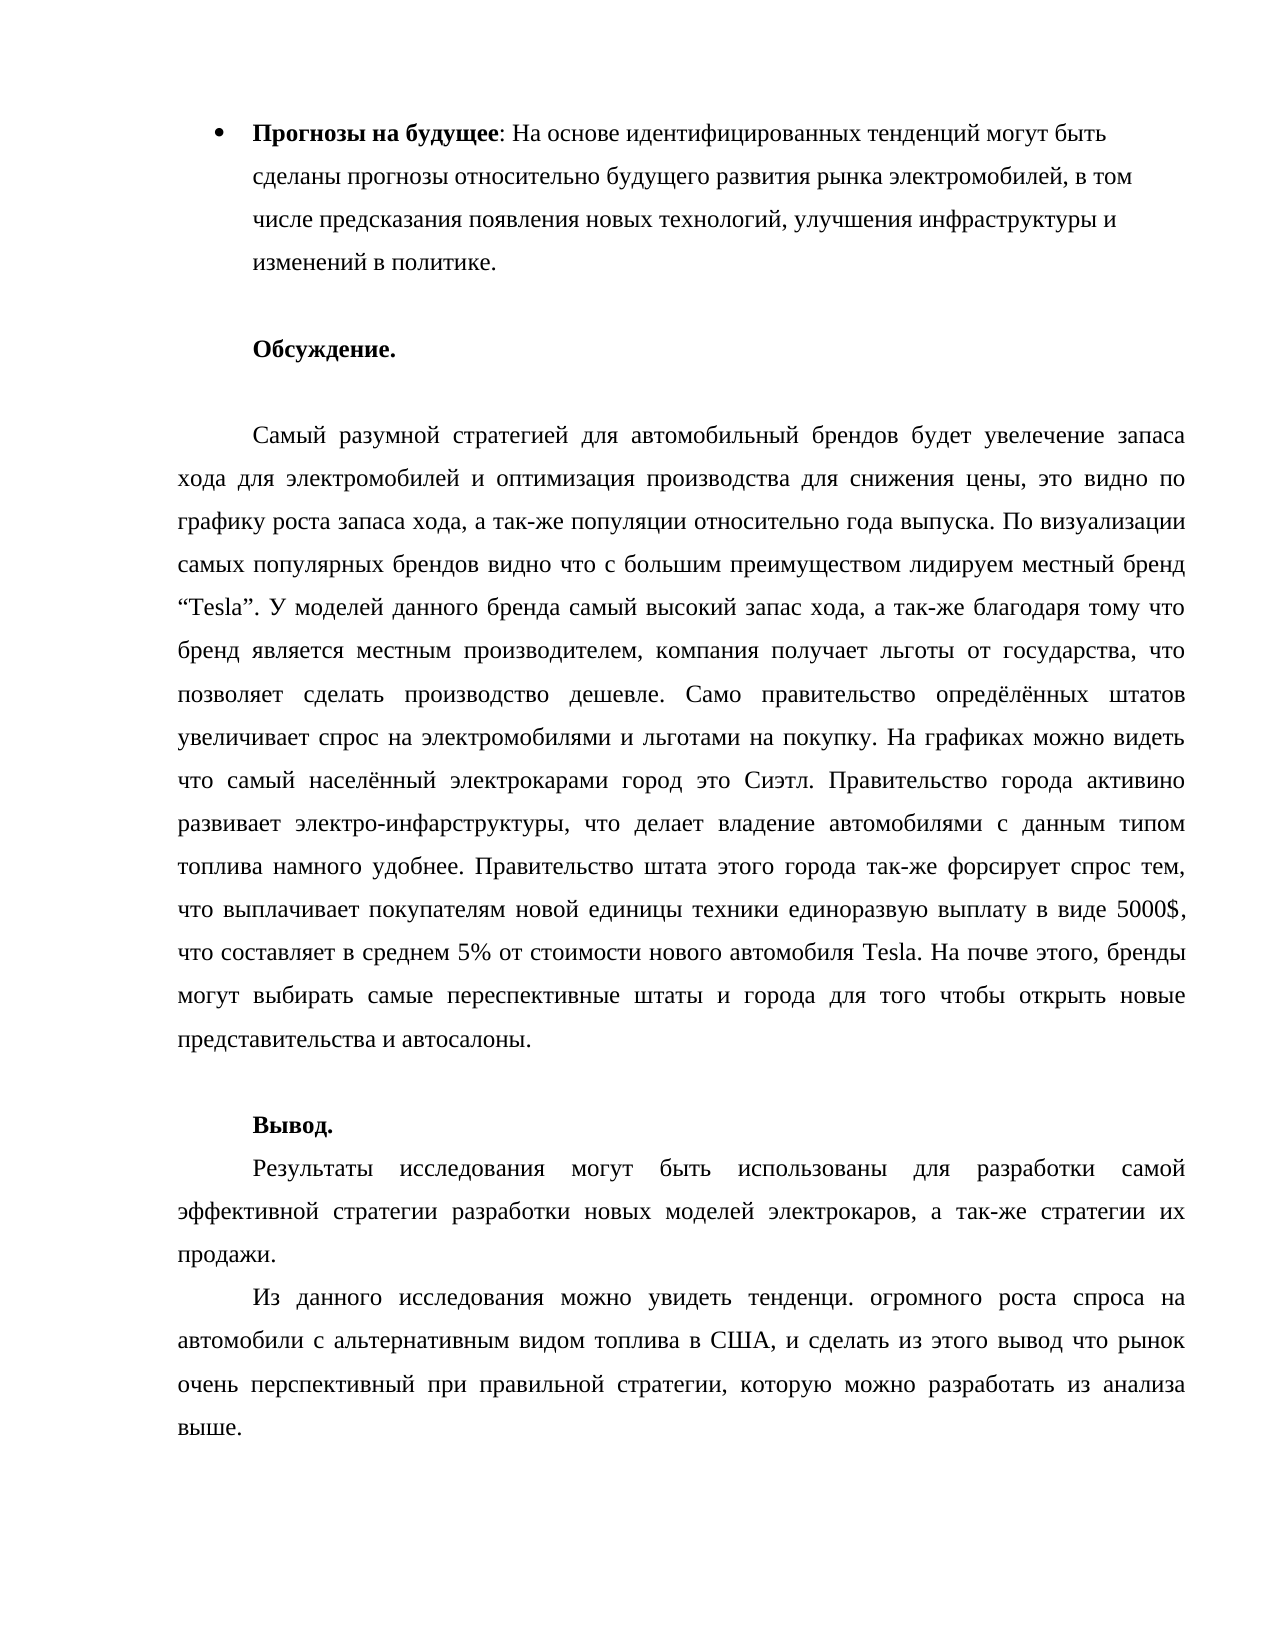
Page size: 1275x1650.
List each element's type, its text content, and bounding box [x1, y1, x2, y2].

text Из данного исследования можно увидеть тенденци. огромного роста спроса на автомобили с альтернативным видом топлива в США, и сделать из этого вывод что рынок очень перспективный при правильной стратегии, которую можно разработать из анализа выше. [177, 1282, 1186, 1441]
text Вывод. [177, 1110, 1186, 1139]
text Результаты исследования могут быть использованы для разработки самой эффективной стратегии разработки новых моделей электрокаров, а так-же стратегии их продажи. [177, 1153, 1186, 1268]
text Самый разумной стратегией для автомобильный брендов будет увелечение запаса хода для электромобилей и оптимизация производства для снижения цены, это видно по графику роста запаса хода, а так-же популяции относительно года выпуска. По визуализации самых популярных брендов видно что с большим преимуществом лидируем местный бренд “Tesla”. У моделей данного бренда самый высокий запас хода, а так-же благодаря тому что бренд является местным производителем, компания получает льготы от государства, что позволяет сделать производство дешевле. Само правительство опредёлённых штатов увеличивает спрос на электромобилями и льготами на покупку. На графиках можно видеть что самый населённый электрокарами город это Сиэтл. Правительство города активино развивает электро-инфарструктуры, что делает владение автомобилями с данным типом топлива намного удобнее. Правительство штата этого города так-же форсирует спрос тем, что выплачивает покупателям новой единицы техники единоразвую выплату в виде 5000$, что составляет в среднем 5% от стоимости нового автомобиля Tesla. На почве этого, бренды могут выбирать самые переспективные штаты и города для того чтобы открыть новые представительства и автосалоны. [177, 420, 1186, 1052]
list Прогнозы на будущее: На основе идентифицированных тенденций могут быть сделаны прогнозы относительно будущего развития рынка электромобилей, в том числе предсказания появления новых технологий, улучшения инфраструктуры и изменений в политике. [215, 118, 1186, 276]
text Обсуждение. [177, 334, 1186, 362]
